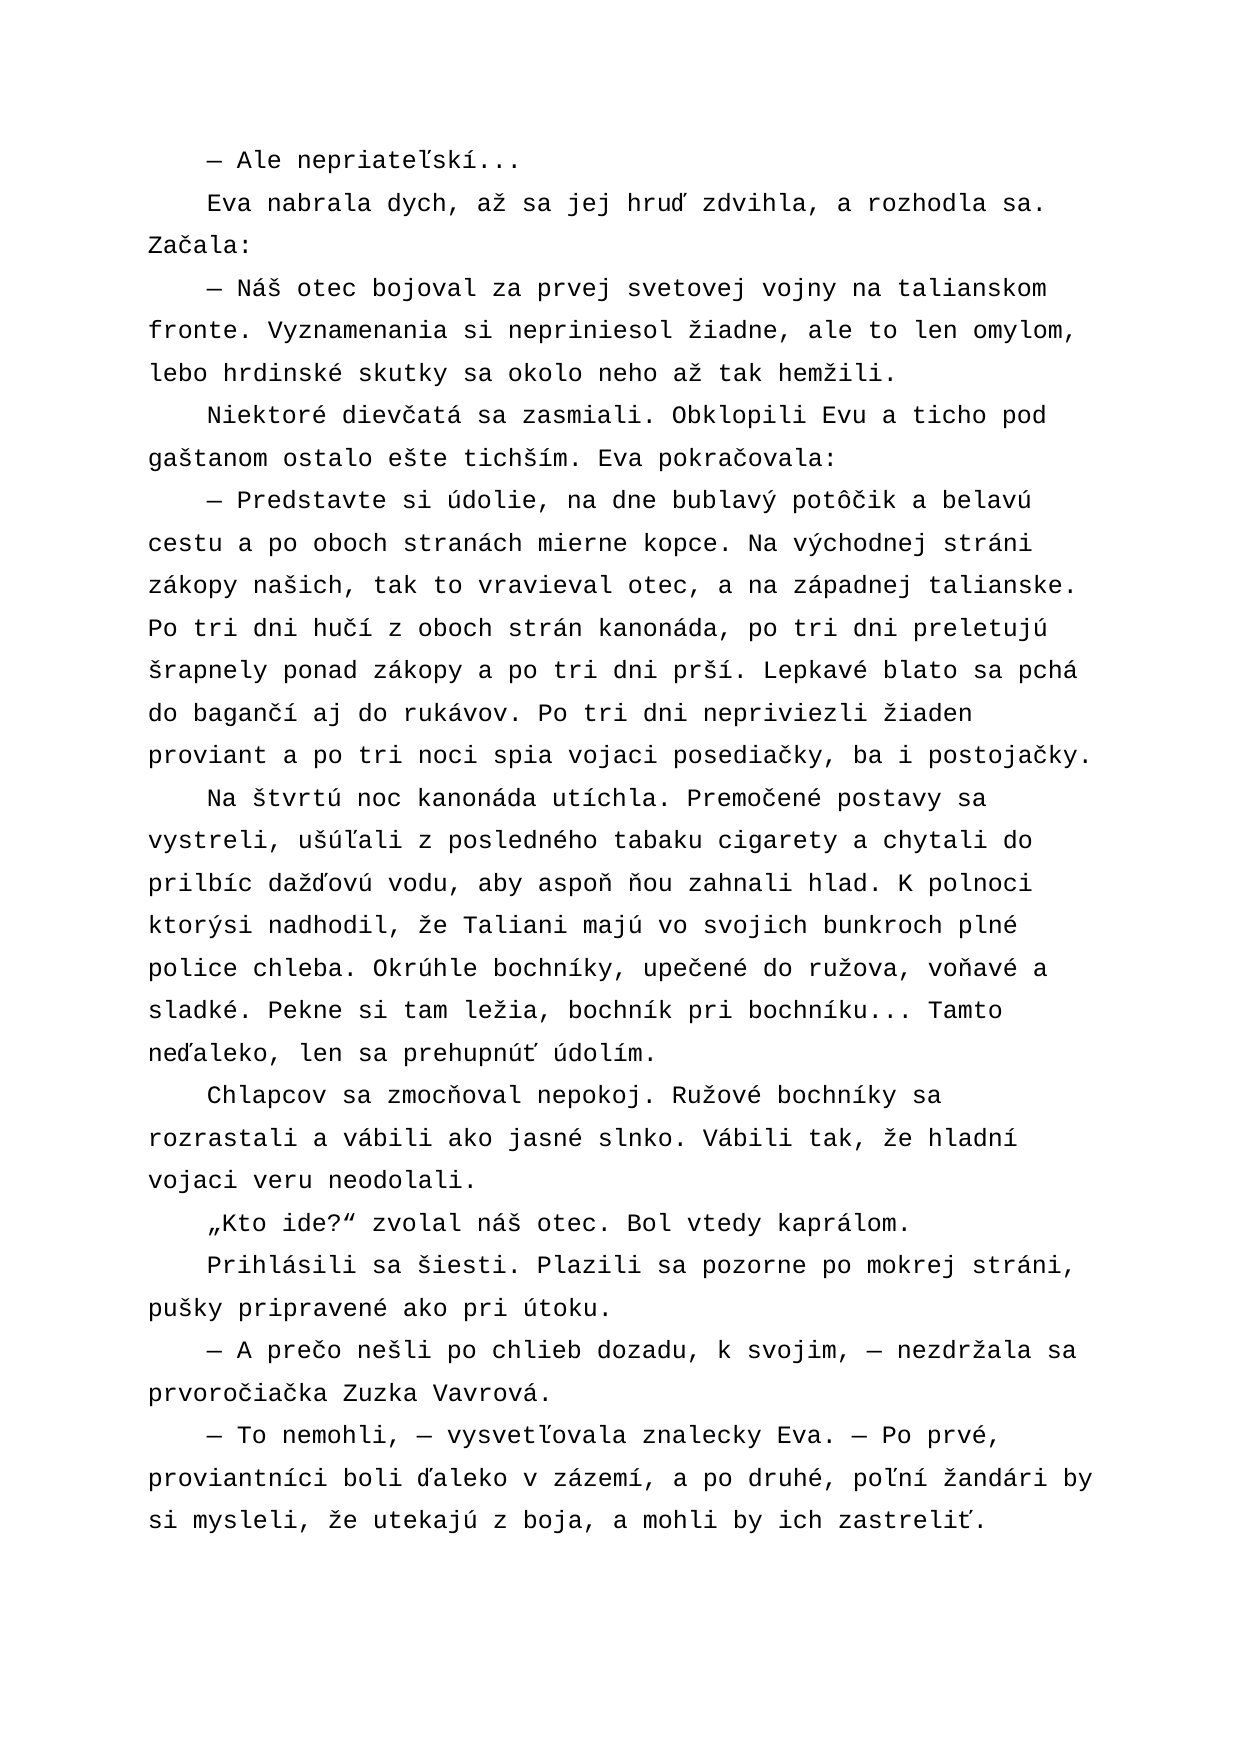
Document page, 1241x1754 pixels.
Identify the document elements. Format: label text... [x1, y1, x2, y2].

text Niektoré dievčatá sa zasmiali. Obklopili Evu a ticho pod gaštanom ostalo ešte tichším. Eva pokračovala: [148, 403, 1093, 473]
text Prihlásili sa šiesti. Plazili sa pozorne po mokrej stráni, pušky pripravené ako pri útoku. [148, 1253, 1093, 1323]
text Eva nabrala dych, až sa jej hruď zdvihla, a rozhodla sa. Začala: [148, 190, 1093, 261]
text Na štvrtú noc kanonáda utíchla. Premočené postavy sa vystreli, ušúľali z posledného tabaku cigarety a chytali do prilbíc dažďovú vodu, aby aspoň ňou zahnali hlad. K polnoci ktorýsi nadhodil, že Taliani majú vo svojich bunkroch plné police chleba. Okrúhle bochníky, upečené do ružova, voňavé a sladké. Pekne si tam ležia, bochník pri bochníku... Tamto neďaleko, len sa prehupnúť údolím. [148, 785, 1093, 1068]
text — A prečo nešli po chlieb dozadu, k svojim, — nezdržala sa prvoročiačka Zuzka Vavrová. [148, 1338, 1093, 1408]
text Chlapcov sa zmocňoval nepokoj. Ružové bochníky sa rozrastali a vábili ako jasné slnko. Vábili tak, že hladní vojaci veru neodolali. [148, 1083, 1093, 1196]
text — To nemohli, — vysvetľovala znalecky Eva. — Po prvé, proviantníci boli ďaleko v zázemí, a po druhé, poľní žandári by si mysleli, že utekajú z boja, a mohli by ich zastreliť. [148, 1423, 1093, 1536]
text — Náš otec bojoval za prvej svetovej vojny na talianskom fronte. Vyznamenania si nepriniesol žiadne, ale to len omylom, lebo hrdinské skutky sa okolo neho až tak hemžili. [148, 275, 1093, 388]
text — Ale nepriateľskí... [148, 148, 1093, 176]
text „Kto ide?“ zvolal náš otec. Bol vtedy kaprálom. [148, 1210, 1093, 1238]
text — Predstavte si údolie, na dne bublavý potôčik a belavú cestu a po oboch stranách mierne kopce. Na východnej stráni zákopy našich, tak to vravieval otec, a na západnej talianske. Po tri dni hučí z oboch strán kanonáda, po tri dni preletujú šrapnely ponad zákopy a po tri dni prší. Lepkavé blato sa pchá do bagančí aj do rukávov. Po tri dni nepriviezli žiaden proviant a po tri noci spia vojaci posediačky, ba i postojačky. [148, 488, 1093, 771]
